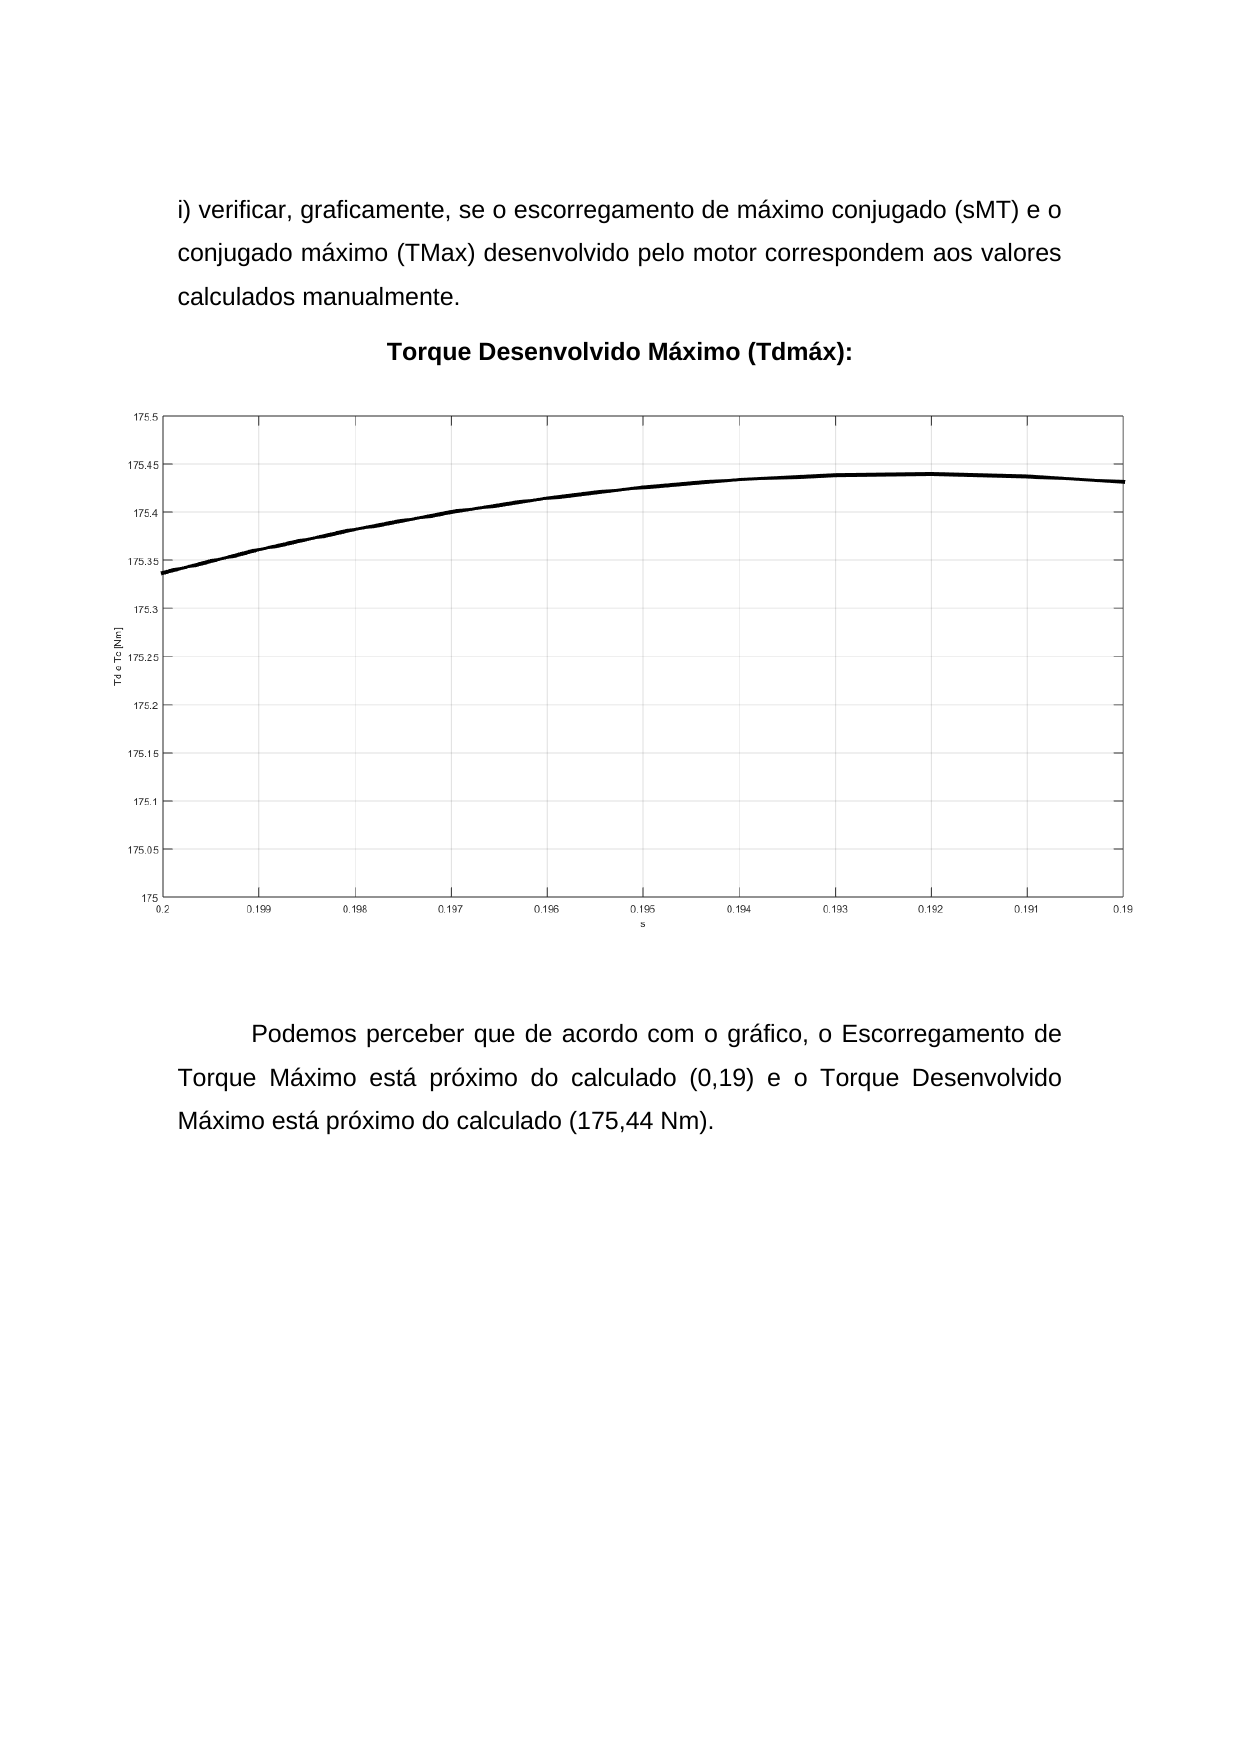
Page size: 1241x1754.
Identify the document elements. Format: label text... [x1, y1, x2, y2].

text i) verificar, graficamente, se o escorregamento de máximo conjugado (sMT) e o conjugado máximo (TMax) desenvolvido pelo motor correspondem aos valores calculados manualmente. [177, 195, 1063, 310]
picture [3, 372, 1236, 960]
text Podemos perceber que de acordo com o gráfico, o Escorregamento de Torque Máximo está próximo do calculado (0,19) e o Torque Desenvolvido Máximo está próximo do calculado (175,44 Nm). [177, 960, 1063, 1134]
text Torque Desenvolvido Máximo (Tdmáx): [177, 337, 1063, 366]
